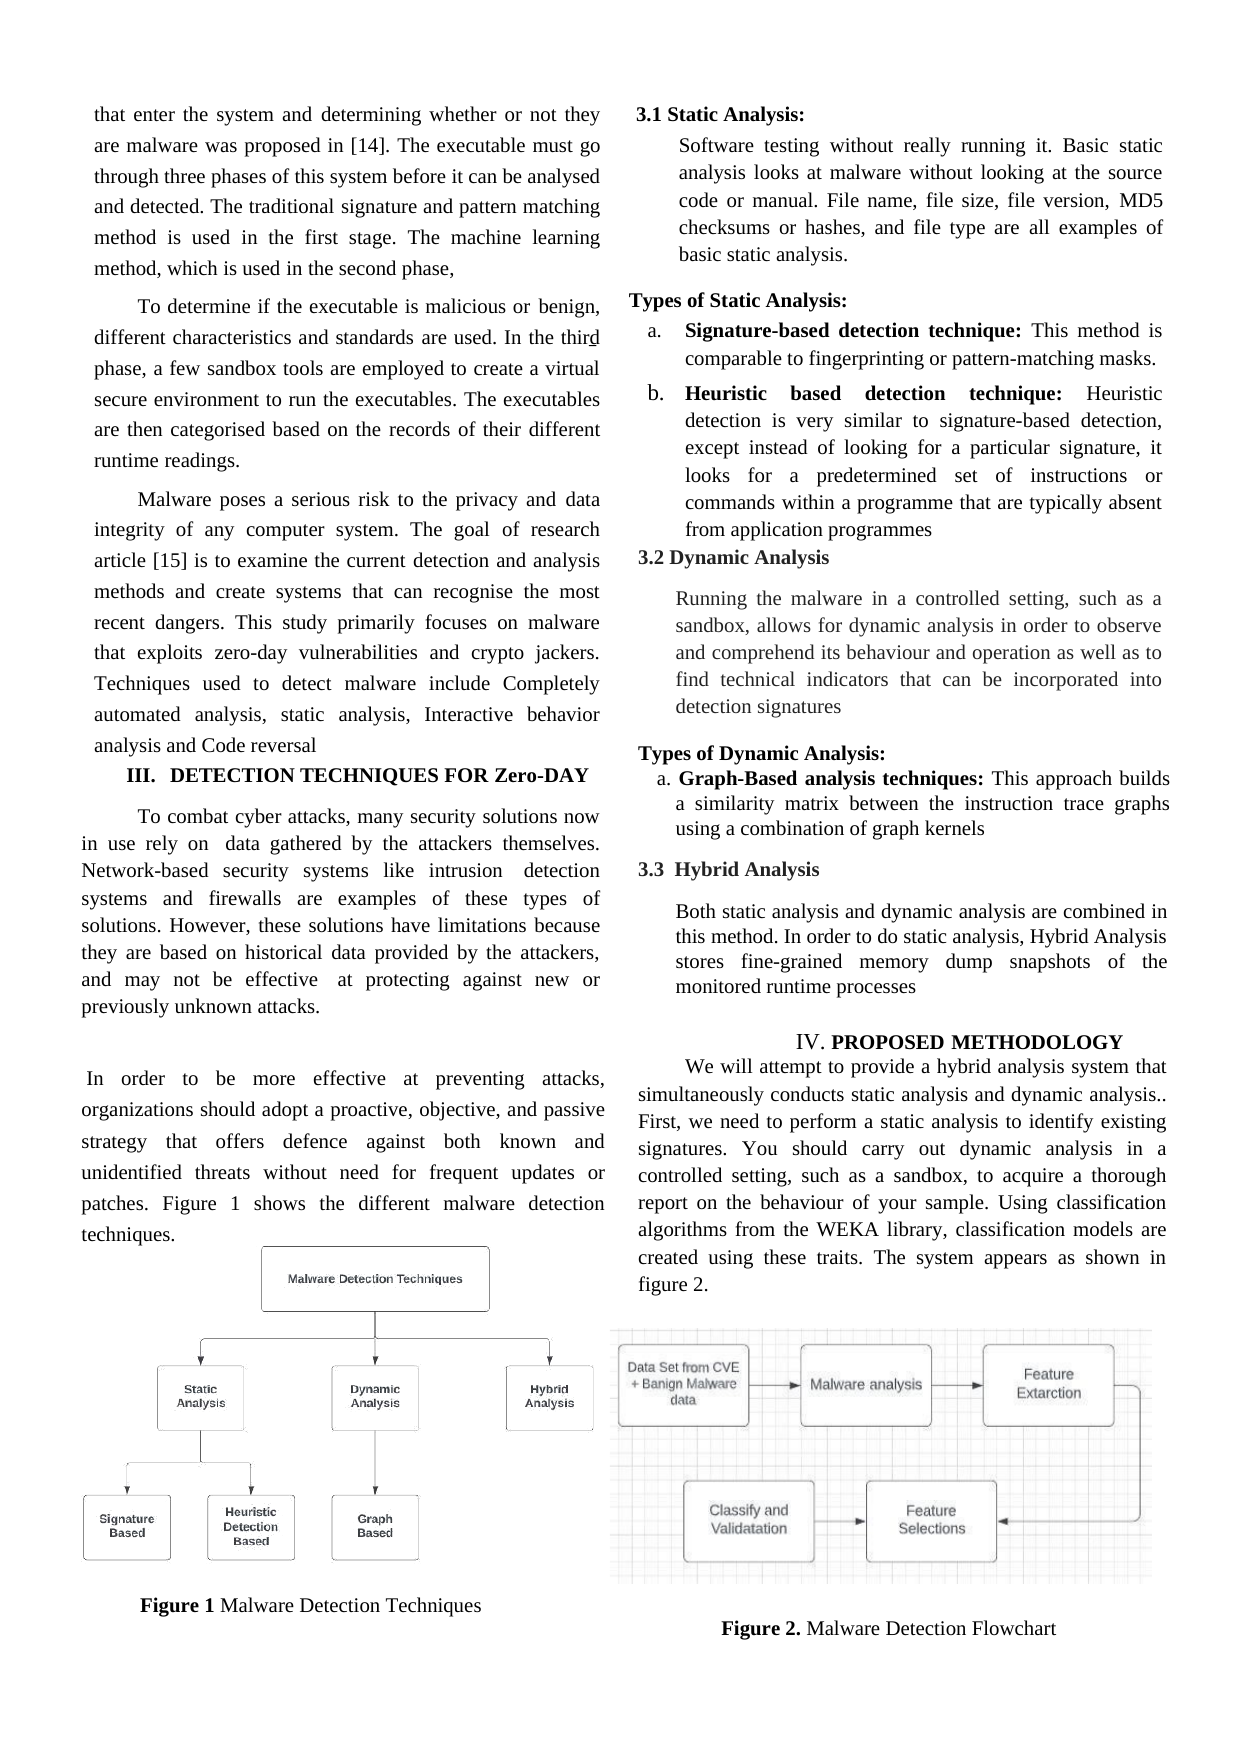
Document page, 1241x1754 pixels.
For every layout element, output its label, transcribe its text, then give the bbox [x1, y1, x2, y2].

list Heuristic based detection technique: Heuristic detection is very similar to signature-based detection, except instead of looking for a particular signature, it looks for a predetermined set of instructions or commands within a programme that are typically absent from application programmes [647, 379, 1163, 541]
list IV. PROPOSED METHODOLOGY [752, 1028, 1167, 1054]
list DETECTION TECHNIQUES FOR Zero-DAY [109, 763, 606, 787]
text Both static analysis and dynamic analysis are combined in this method. In order to do static analysis, Hybrid Analysis stores fine-grained memory dump snapshots of the monitored runtime processes [675, 898, 1167, 998]
text Software testing without really running it. Basic static analysis looks at malware without looking at the source code or manual. File name, file size, file version, MD5 checksums or hashes, and file type are all examples of basic static analysis. [679, 133, 1163, 266]
subtitle In order to be more effective at preventing attacks, organizations should adopt a proactive, objective, and passive strategy that offers defence against both known and unidentified threats without need for frequent updates or patches. Figure 1 shows the different malware detection techniques. [81, 1059, 606, 1246]
text To combat cyber attacks, many security solutions now in use rely on data gathered by the attackers themselves. Network-based security systems like intrusion detection systems and firewalls are examples of these types of solutions. However, these solutions have limitations because they are based on historical data provided by the attackers, and may not be effective at protecting against new or previously unknown attacks. [81, 804, 600, 1018]
text Figure 2. Malware Detection Flowchart [610, 1616, 1167, 1640]
text Malware poses a serious risk to the privacy and data integrity of any computer system. The goal of research article [15] is to examine the current detection and analysis methods and create systems that can recognise the most recent dangers. This study primarily focuses on malware that exploits zero-day vulnerabilities and crypto jackers. Techniques used to detect malware include Completely automated analysis, static analysis, Interactive behavior analysis and Code reversal [94, 487, 600, 757]
text Types of Dynamic Analysis: [638, 741, 1167, 765]
text We will attempt to provide a hybrid analysis system that simultaneously conducts static analysis and dynamic analysis.. First, we need to perform a static analysis to identify existing signatures. You should carry out dynamic analysis in a controlled setting, such as a sandbox, to acquire a thorough report on the behaviour of your sample. Using classification algorithms from the WEKA library, classification models are created using these traits. The system appears as shown in figure 2. [638, 1054, 1167, 1296]
picture [81, 1246, 594, 1564]
text Figure 1 Malware Detection Techniques [140, 1593, 606, 1617]
subtitle 3.3 Hybrid Analysis [638, 856, 1170, 881]
text To determine if the executable is malicious or benign, different characteristics and standards are used. In the third phase, a few sandbox tools are employed to create a virtual secure environment to run the executables. The executables are then categorised based on the records of their different runtime readings. [94, 294, 600, 472]
text 3.1 Static Analysis: [610, 102, 1167, 126]
text Types of Static Analysis: [628, 288, 1167, 312]
list Running the malware in a controlled setting, such as a sandbox, allows for dynamic analysis in order to observe and comprehend its behaviour and operation as well as to find technical indicators that can be incorporated into detection signatures [638, 610, 1163, 718]
subtitle 3.2 Dynamic Analysis [638, 544, 1170, 569]
picture [609, 1328, 1152, 1584]
list Signature-based detection technique: This method is comparable to fingerprinting or pattern-matching masks. [647, 318, 1163, 369]
subtitle a. Graph-Based analysis techniques: This approach builds a similarity matrix between the instruction trace graphs using a combination of graph kernels [657, 765, 1170, 840]
